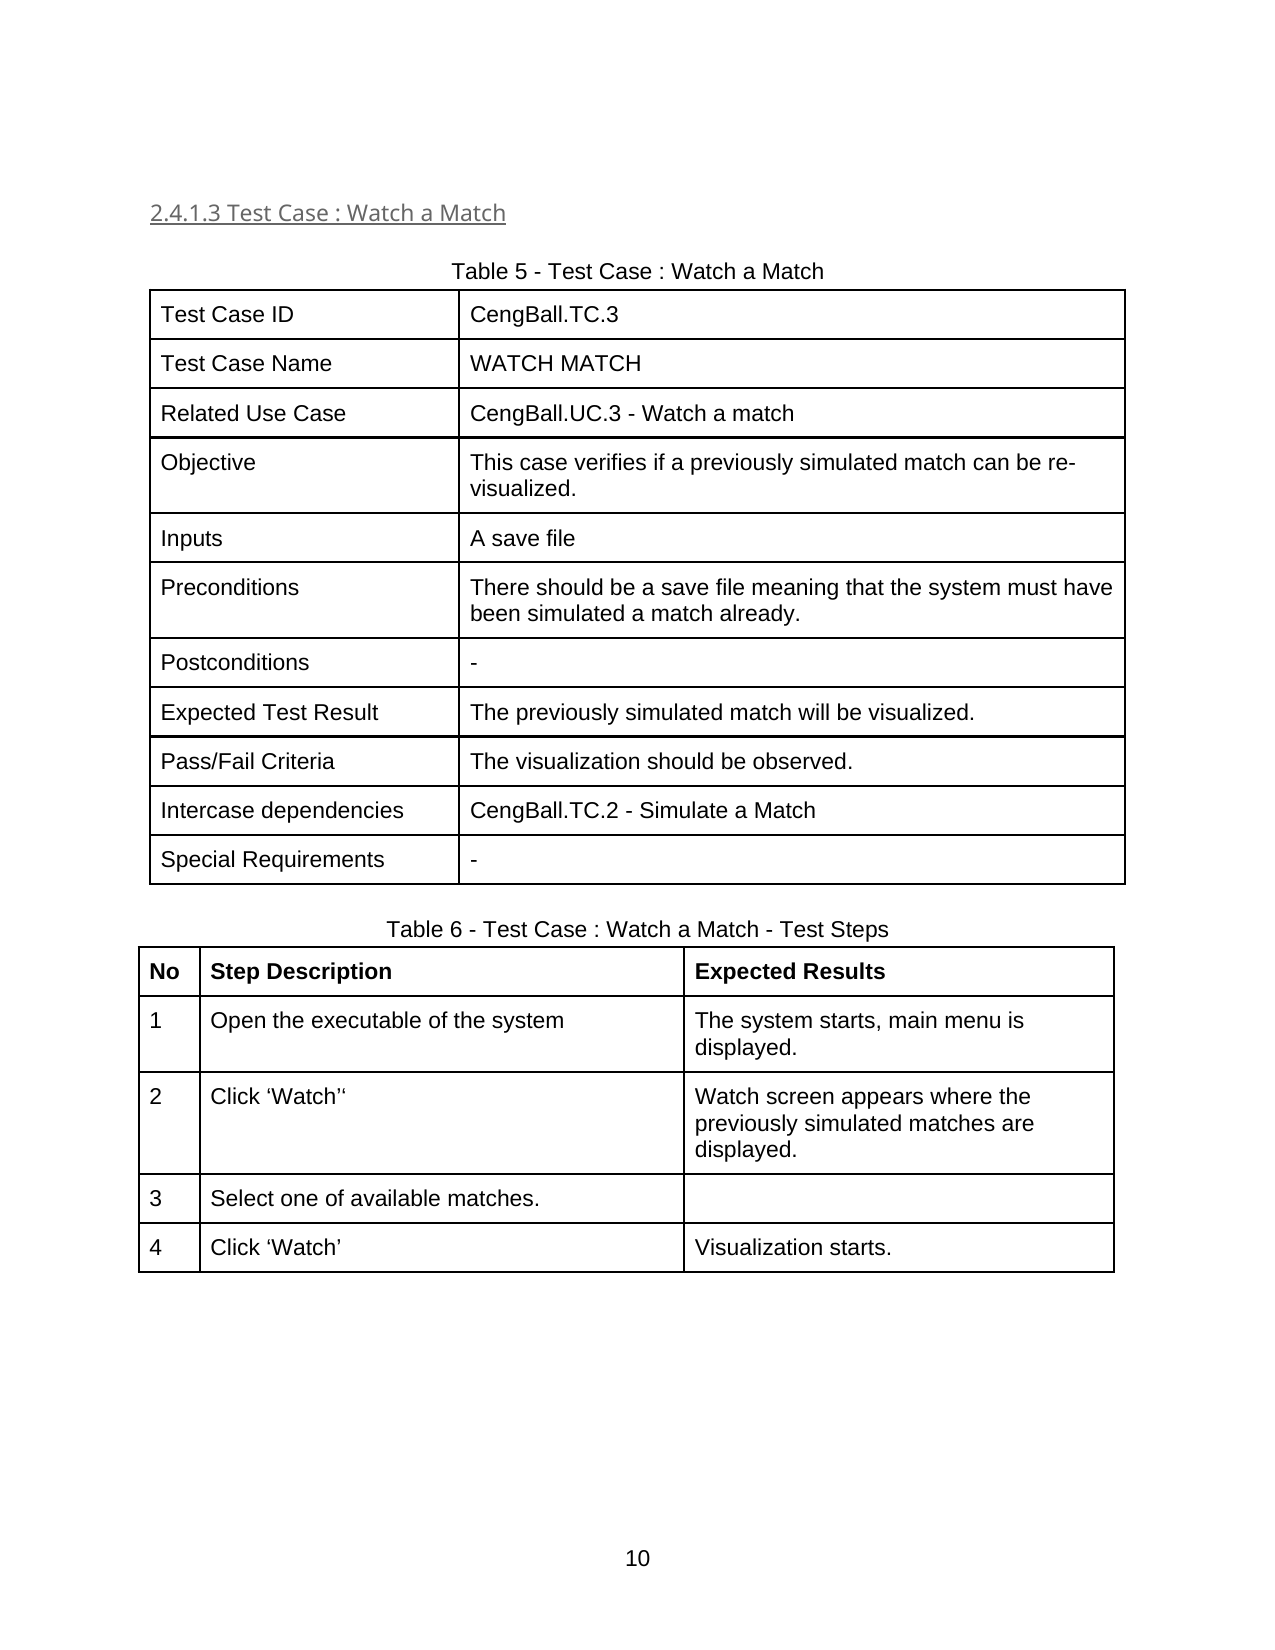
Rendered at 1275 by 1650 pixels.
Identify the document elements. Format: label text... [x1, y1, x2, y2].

table_cell Objective [151, 439, 458, 512]
table_cell CengBall.TC.2 - Simulate a Match [460, 787, 1124, 834]
table_cell 3 [140, 1175, 199, 1222]
table_cell Special Requirements [151, 836, 458, 883]
table_cell 1 [140, 997, 199, 1071]
table_cell The visualization should be observed. [460, 738, 1124, 785]
table_cell Visualization starts. [685, 1224, 1113, 1271]
table_cell Open the executable of the system [201, 997, 683, 1071]
table_cell The previously simulated match will be visualized. [460, 688, 1124, 735]
table_cell Preconditions [151, 563, 458, 637]
table_cell Click ‘Watch’‘ [201, 1073, 683, 1173]
table_cell Click ‘Watch’ [201, 1224, 683, 1271]
text Table 5 - Test Case : Watch a Match [150, 258, 1125, 285]
table_header Test Case ID [151, 291, 458, 338]
table_header No [140, 948, 199, 995]
table_cell The system starts, main menu is displayed. [685, 997, 1113, 1071]
table_cell - [460, 639, 1124, 686]
table_cell There should be a save file meaning that the system must have been simulated a match already. [460, 563, 1124, 637]
table_cell - [460, 836, 1124, 883]
table_cell Test Case Name [151, 340, 458, 387]
table_cell [685, 1175, 1113, 1222]
text Table 6 - Test Case : Watch a Match - Test Steps [150, 916, 1125, 942]
table_header Step Description [201, 948, 683, 995]
table_cell CengBall.UC.3 - Watch a match [460, 389, 1124, 436]
table_cell Postconditions [151, 639, 458, 686]
table_cell Watch screen appears where the previously simulated matches are displayed. [685, 1073, 1113, 1173]
table_cell Intercase dependencies [151, 787, 458, 834]
table_cell WATCH MATCH [460, 340, 1124, 387]
subtitle 2.4.1.3 Test Case : Watch a Match [150, 197, 1125, 228]
table_cell Inputs [151, 514, 458, 561]
table_header Expected Results [685, 948, 1113, 995]
table_cell 4 [140, 1224, 199, 1271]
table_cell Related Use Case [151, 389, 458, 436]
table_cell Pass/Fail Criteria [151, 738, 458, 785]
table_cell Expected Test Result [151, 688, 458, 735]
table_cell Select one of available matches. [201, 1175, 683, 1222]
table_header CengBall.TC.3 [460, 291, 1124, 338]
table_cell This case verifies if a previously simulated match can be re-visualized. [460, 439, 1124, 512]
table_cell 2 [140, 1073, 199, 1173]
table_cell A save file [460, 514, 1124, 561]
